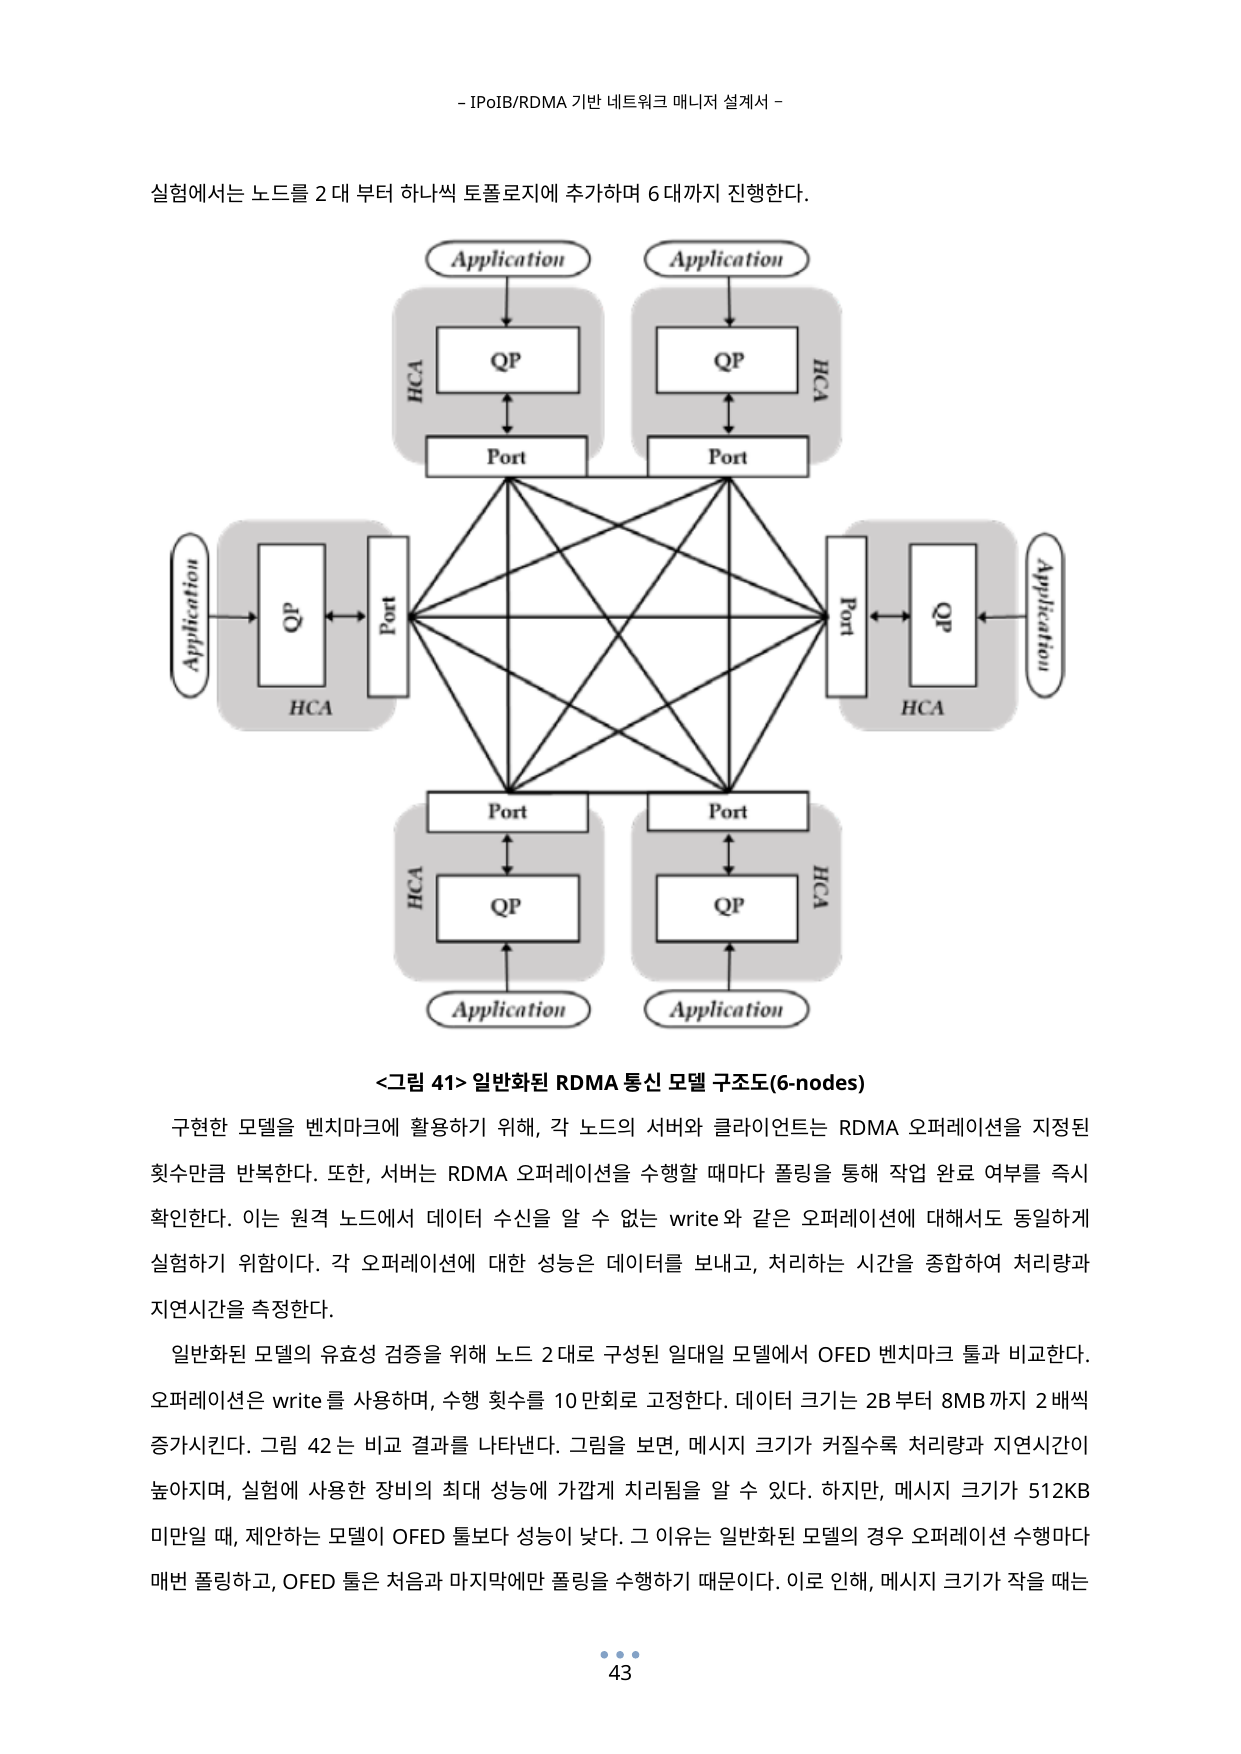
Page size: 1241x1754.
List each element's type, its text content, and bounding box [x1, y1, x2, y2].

text <그림 41> 일반화된 RDMA 통신 모델 구조도(6-nodes) [150, 1066, 1090, 1096]
text 구현한 모델을 벤치마크에 활용하기 위해, 각 노드의 서버와 클라이언트는 RDMA 오퍼레이션을 지정된 횟수만큼 반복한다. 또한, 서버는 RDMA 오퍼레이션을 수행할 때마다 폴링을 통해 작업 완료 여부를 즉시 확인한다. 이는 원격 노드에서 데이터 수신을 알 수 없는 write와 같은 오퍼레이션에 대해서도 동일하게 실험하기 위함이다. 각 오퍼레이션에 대한 성능은 데이터를 보내고, 처리하는 시간을 종합하여 처리량과 지연시간을 측정한다. [150, 1111, 1090, 1323]
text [150, 1338, 1090, 1596]
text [150, 177, 1090, 207]
picture [150, 222, 1091, 1052]
